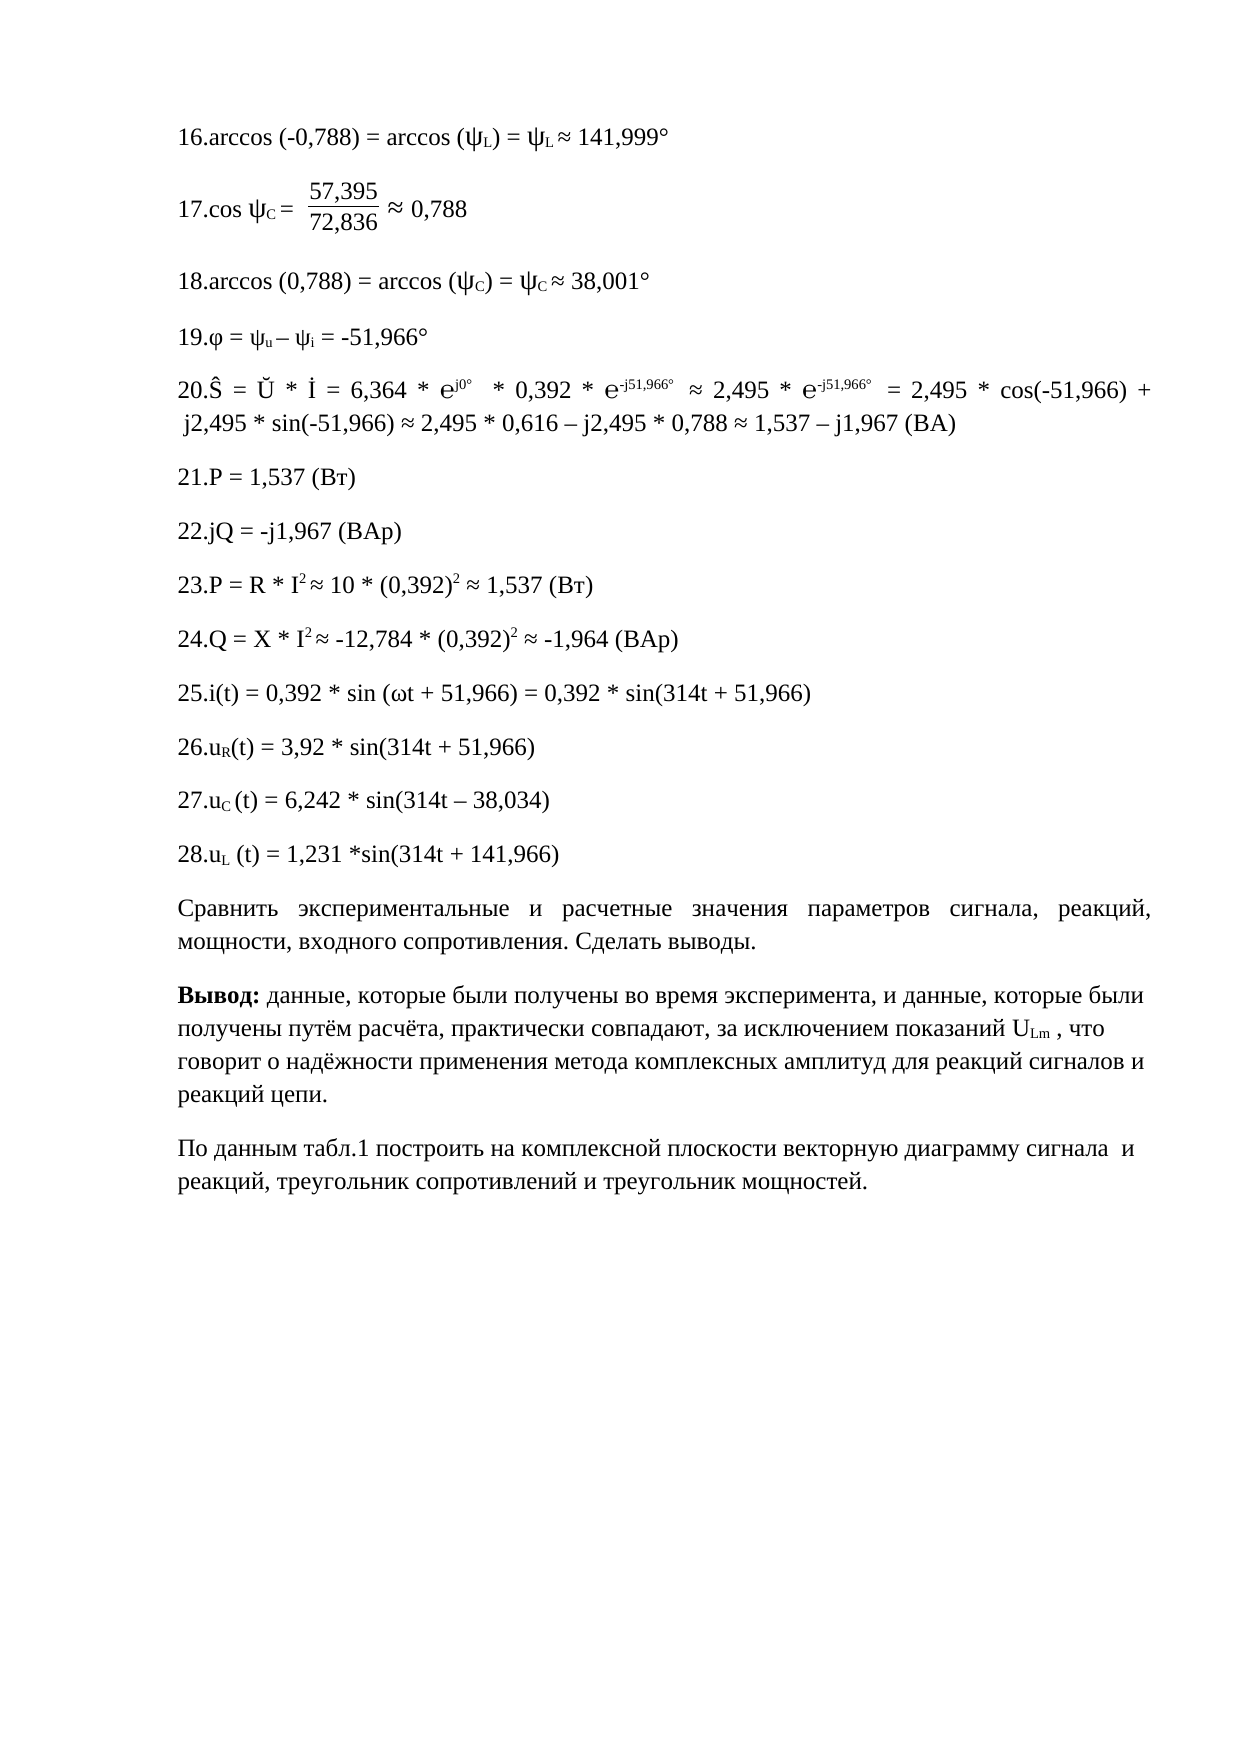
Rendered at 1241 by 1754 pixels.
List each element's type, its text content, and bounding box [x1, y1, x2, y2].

text 28.uL (t) = 1,231 *sin(314t + 141,966) [177, 839, 1152, 868]
text 16.arccos (-0,788) = arccos (ψL) = ψL ≈ 141,999° [177, 118, 1152, 152]
text 27.uC (t) = 6,242 * sin(314t – 38,034) [177, 786, 1152, 814]
text 24.Q = X * I2 ≈ -12,784 * (0,392)2 ≈ -1,964 (ВАр) [177, 624, 1152, 653]
text 25.i(t) = 0,392 * sin (ωt + 51,966) = 0,392 * sin(314t + 51,966) [177, 678, 1152, 707]
text 17.cos ψC = ≈ 0,788 [177, 177, 1152, 236]
text 26.uR(t) = 3,92 * sin(314t + 51,966) [177, 732, 1152, 760]
text По данным табл.1 построить на комплексной плоскости векторную диаграмму сигнала и реакций, треугольник сопротивлений и треугольник мощностей. [177, 1133, 1152, 1195]
text 22.jQ = -j1,967 (ВАр) [177, 516, 1152, 545]
text 19.φ = ψu – ψi = -51,966° [177, 322, 1152, 350]
text 21.P = 1,537 (Вт) [177, 462, 1152, 491]
text 18.arccos (0,788) = arccos (ψC) = ψC ≈ 38,001° [177, 262, 1152, 296]
text 20.Ŝ = Ŭ * İ = 6,364 * ℮j0° * 0,392 * ℮-j51,966° ≈ 2,495 * ℮-j51,966° = 2,495 * cos(-51,966) + j2,495 * sin(-51,966) ≈ 2,495 * 0,616 – j2,495 * 0,788 ≈ 1,537 – j1,967 (ВА) [177, 376, 1152, 437]
text Сравнить экспериментальные и расчетные значения параметров сигнала, реакций, мощности, входного сопротивления. Сделать выводы. [177, 893, 1152, 955]
text 23.P = R * I2 ≈ 10 * (0,392)2 ≈ 1,537 (Вт) [177, 570, 1152, 599]
text Вывод: данные, которые были получены во время эксперимента, и данные, которые были получены путём расчёта, практически совпадают, за исключением показаний ULm , что говорит о надёжности применения метода комплексных амплитуд для реакций сигналов и реакций цепи. [177, 980, 1152, 1108]
